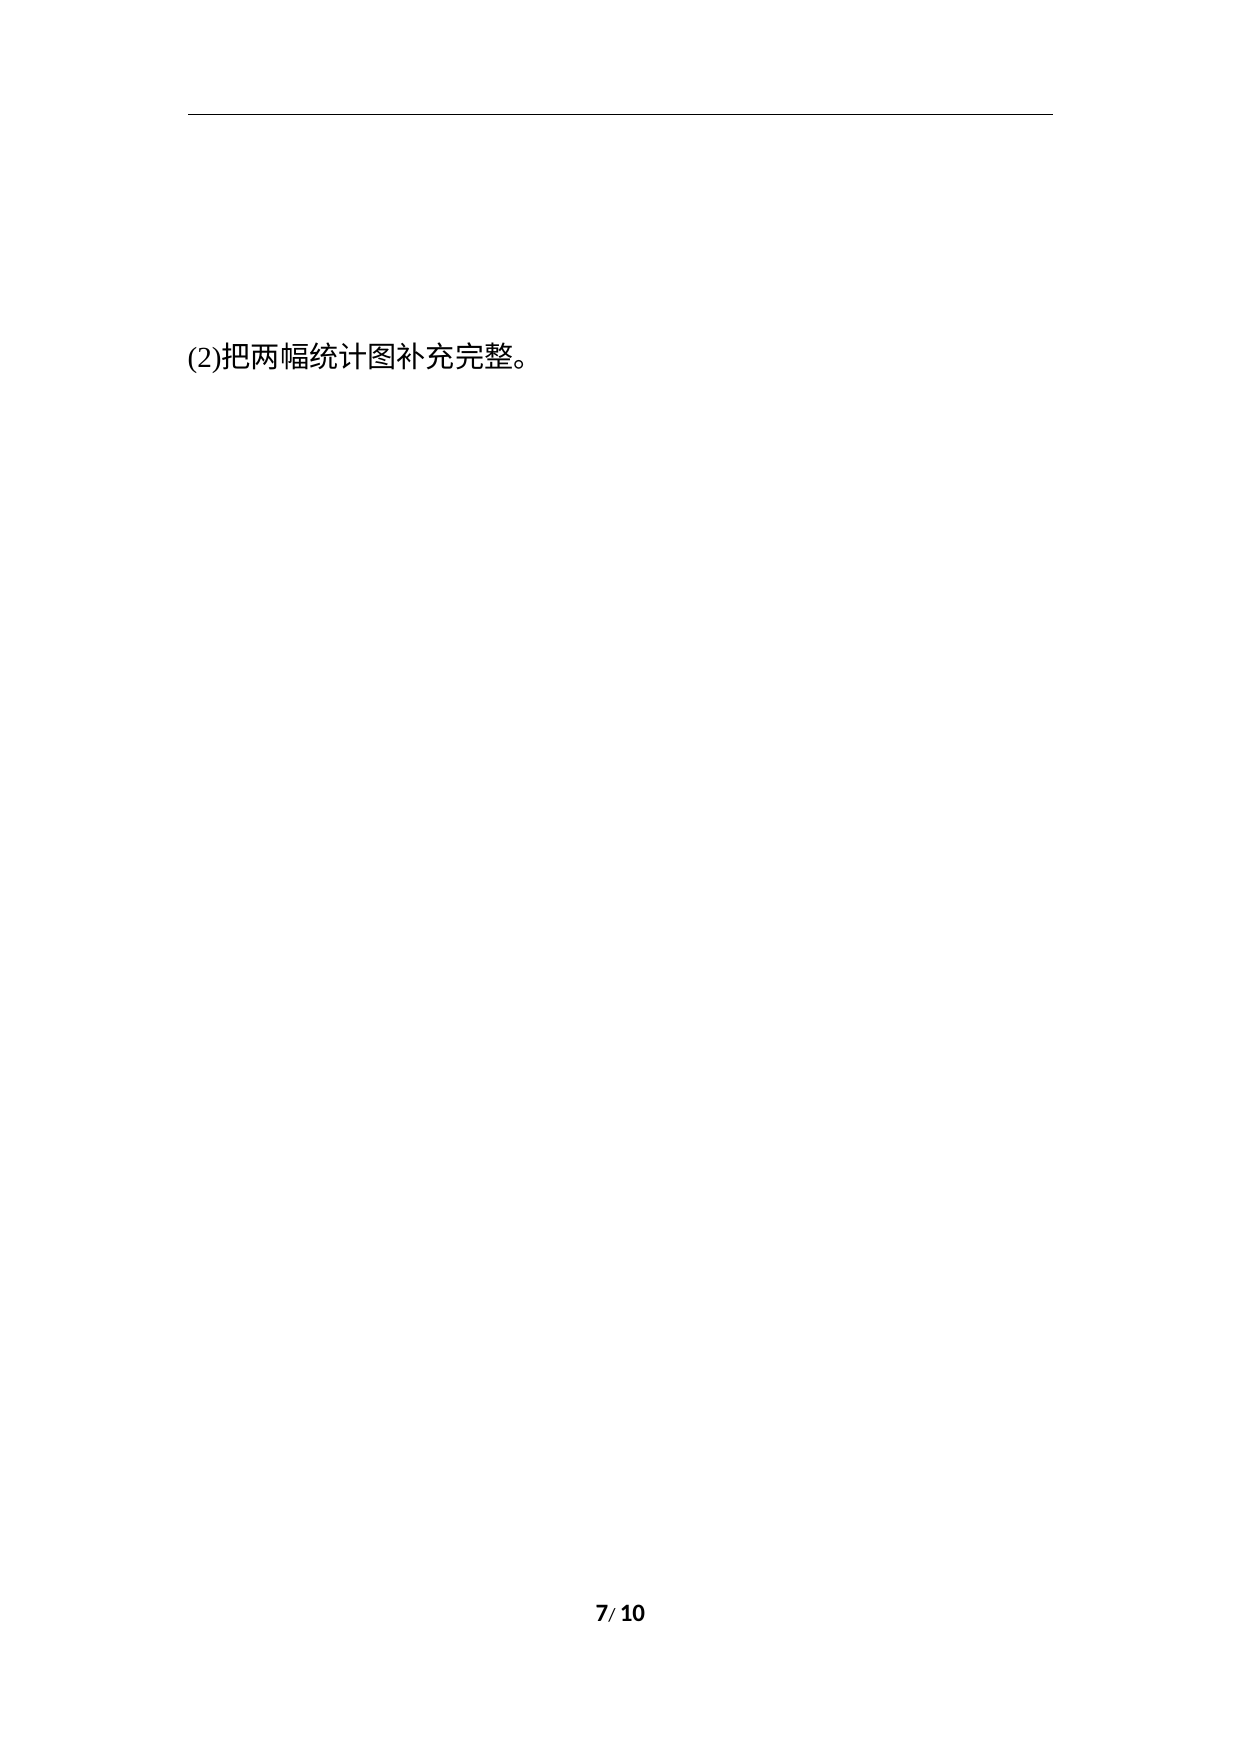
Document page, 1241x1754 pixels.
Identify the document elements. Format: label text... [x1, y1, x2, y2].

text (2)把两幅统计图补充完整。 [187, 322, 1053, 387]
